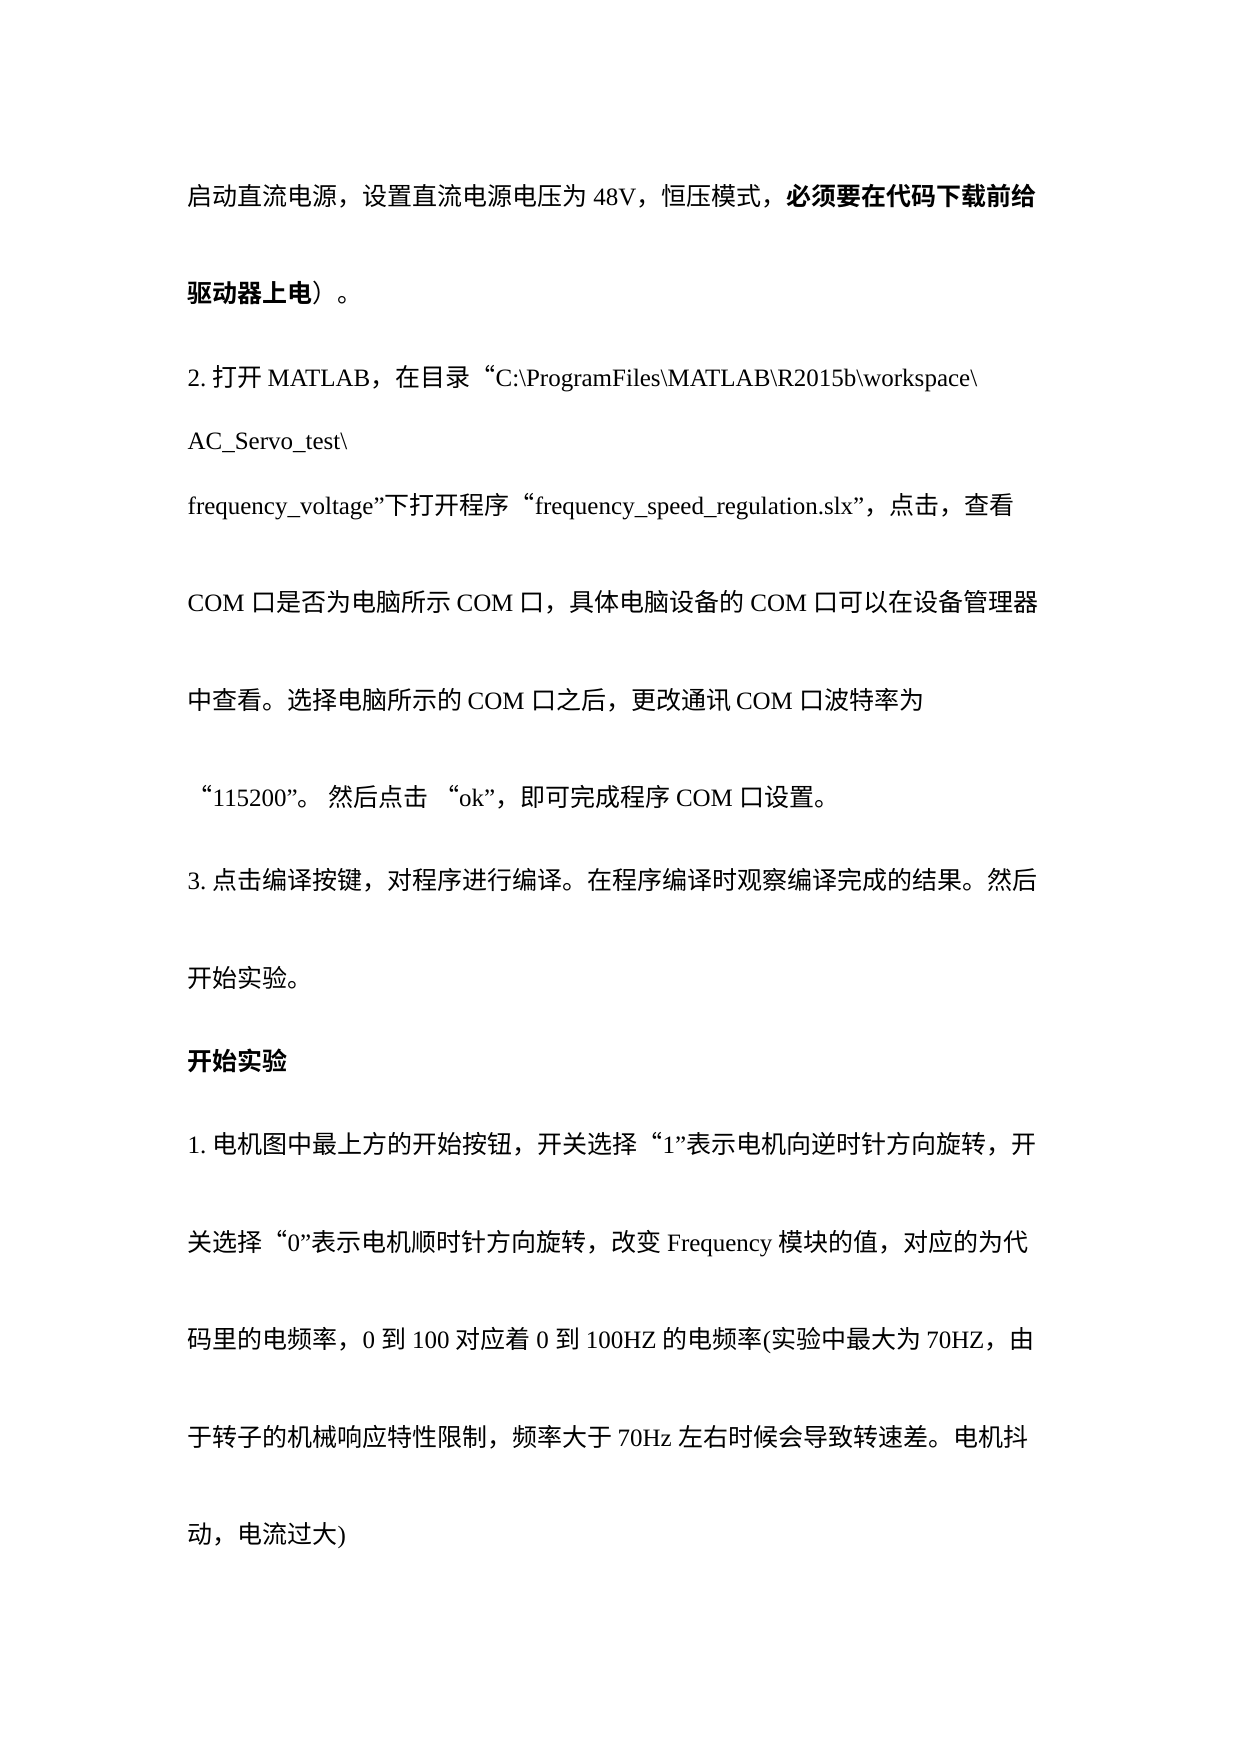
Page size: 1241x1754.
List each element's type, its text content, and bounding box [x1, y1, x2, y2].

text 2. 打开MATLAB，在目录“C:\ProgramFiles\MATLAB\R2015b\workspace\AC_Servo_test\ [187, 343, 1053, 456]
text frequency_voltage”下打开程序“frequency_speed_regulation.slx”，点击，查看COM 口是否为电脑所示 COM 口，具体电脑设备的 COM 口可以在设备管理器中查看。选择电脑所示的COM 口之后，更改通讯COM 口波特率为“115200”。 然后点击 “ok”，即可完成程序 COM 口设置。 [187, 471, 1053, 828]
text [187, 162, 1053, 324]
text 1. 电机图中最上方的开始按钮，开关选择“1”表示电机向逆时针方向旋转，开关选择“0”表示电机顺时针方向旋转，改变 Frequency 模块的值，对应的为代码里的电频率，0 到 100 对应着 0 到 100HZ 的电频率(实验中最大为70HZ，由于转子的机械响应特性限制，频率大于70Hz 左右时候会导致转速差。电机抖动，电流过大) [187, 1110, 1053, 1565]
text 3. 点击编译按键，对程序进行编译。在程序编译时观察编译完成的结果。然后开始实验。 [187, 846, 1053, 1009]
text 开始实验 [187, 1027, 1053, 1092]
